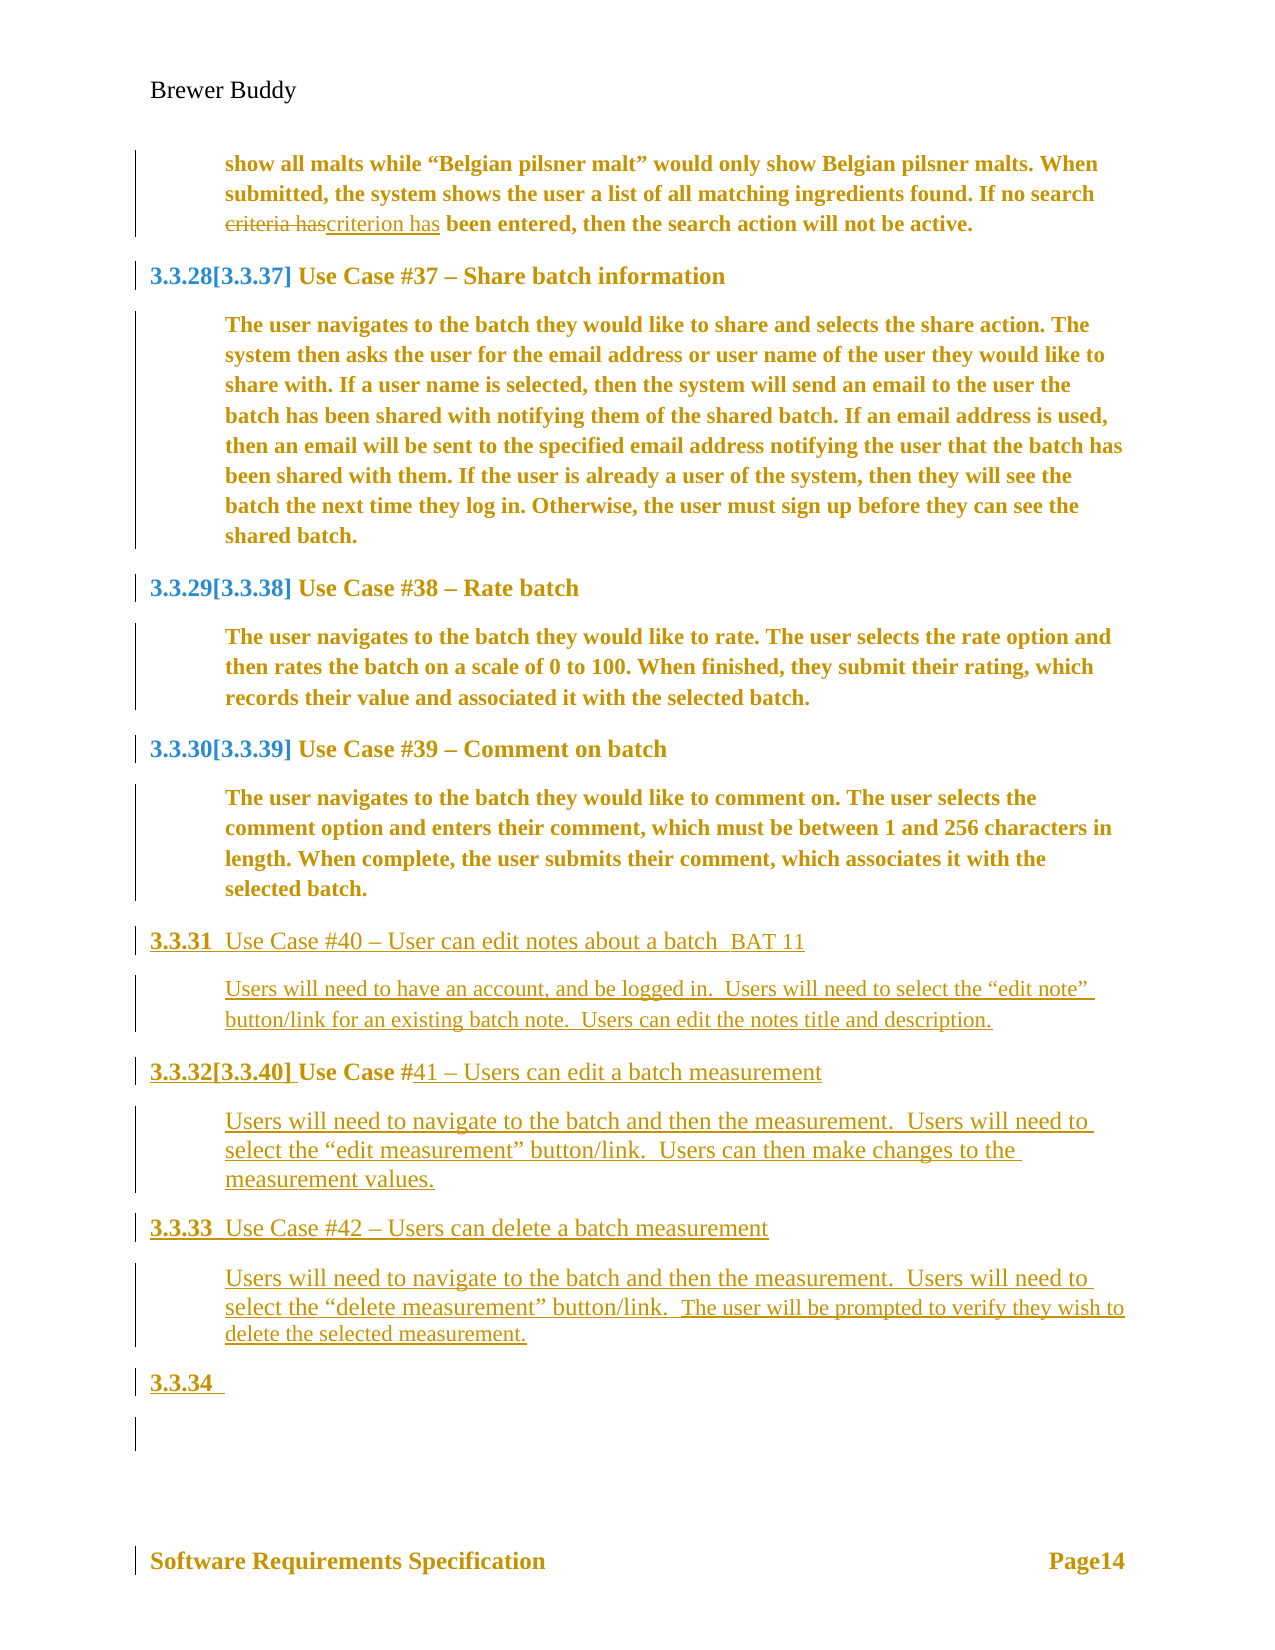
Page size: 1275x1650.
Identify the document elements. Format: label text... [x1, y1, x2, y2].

text The user navigates to the batch they would like to comment on. The user selects the comment option and enters their comment, which must be between 1 and 256 characters in length. When complete, the user submits their comment, which associates it with the selected batch. [225, 784, 1125, 901]
list Use Case #38 – Rate batch [150, 573, 1125, 602]
text The user navigates to the batch they would like to share and selects the share action. The system then asks the user for the email address or user name of the user they would like to share with. If a user name is selected, then the system will send an email to the user the batch has been shared with notifying them of the shared batch. If an email address is used, then an email will be sent to the specified email address notifying the user that the batch has been shared with them. If the user is already a user of the system, then they will see the batch the next time they log in. Otherwise, the user must sign up before they can see the shared batch. [225, 311, 1125, 549]
list Use Case # [150, 1057, 1125, 1085]
list Use Case #39 – Comment on batch [150, 734, 1125, 763]
list Use Case #37 – Share batch information [150, 261, 1125, 290]
text The user navigates to the batch they would like to rate. The user selects the rate option and then rates the batch on a scale of 0 to 100. When finished, they submit their rating, which records their value and associated it with the selected batch. [225, 623, 1125, 710]
